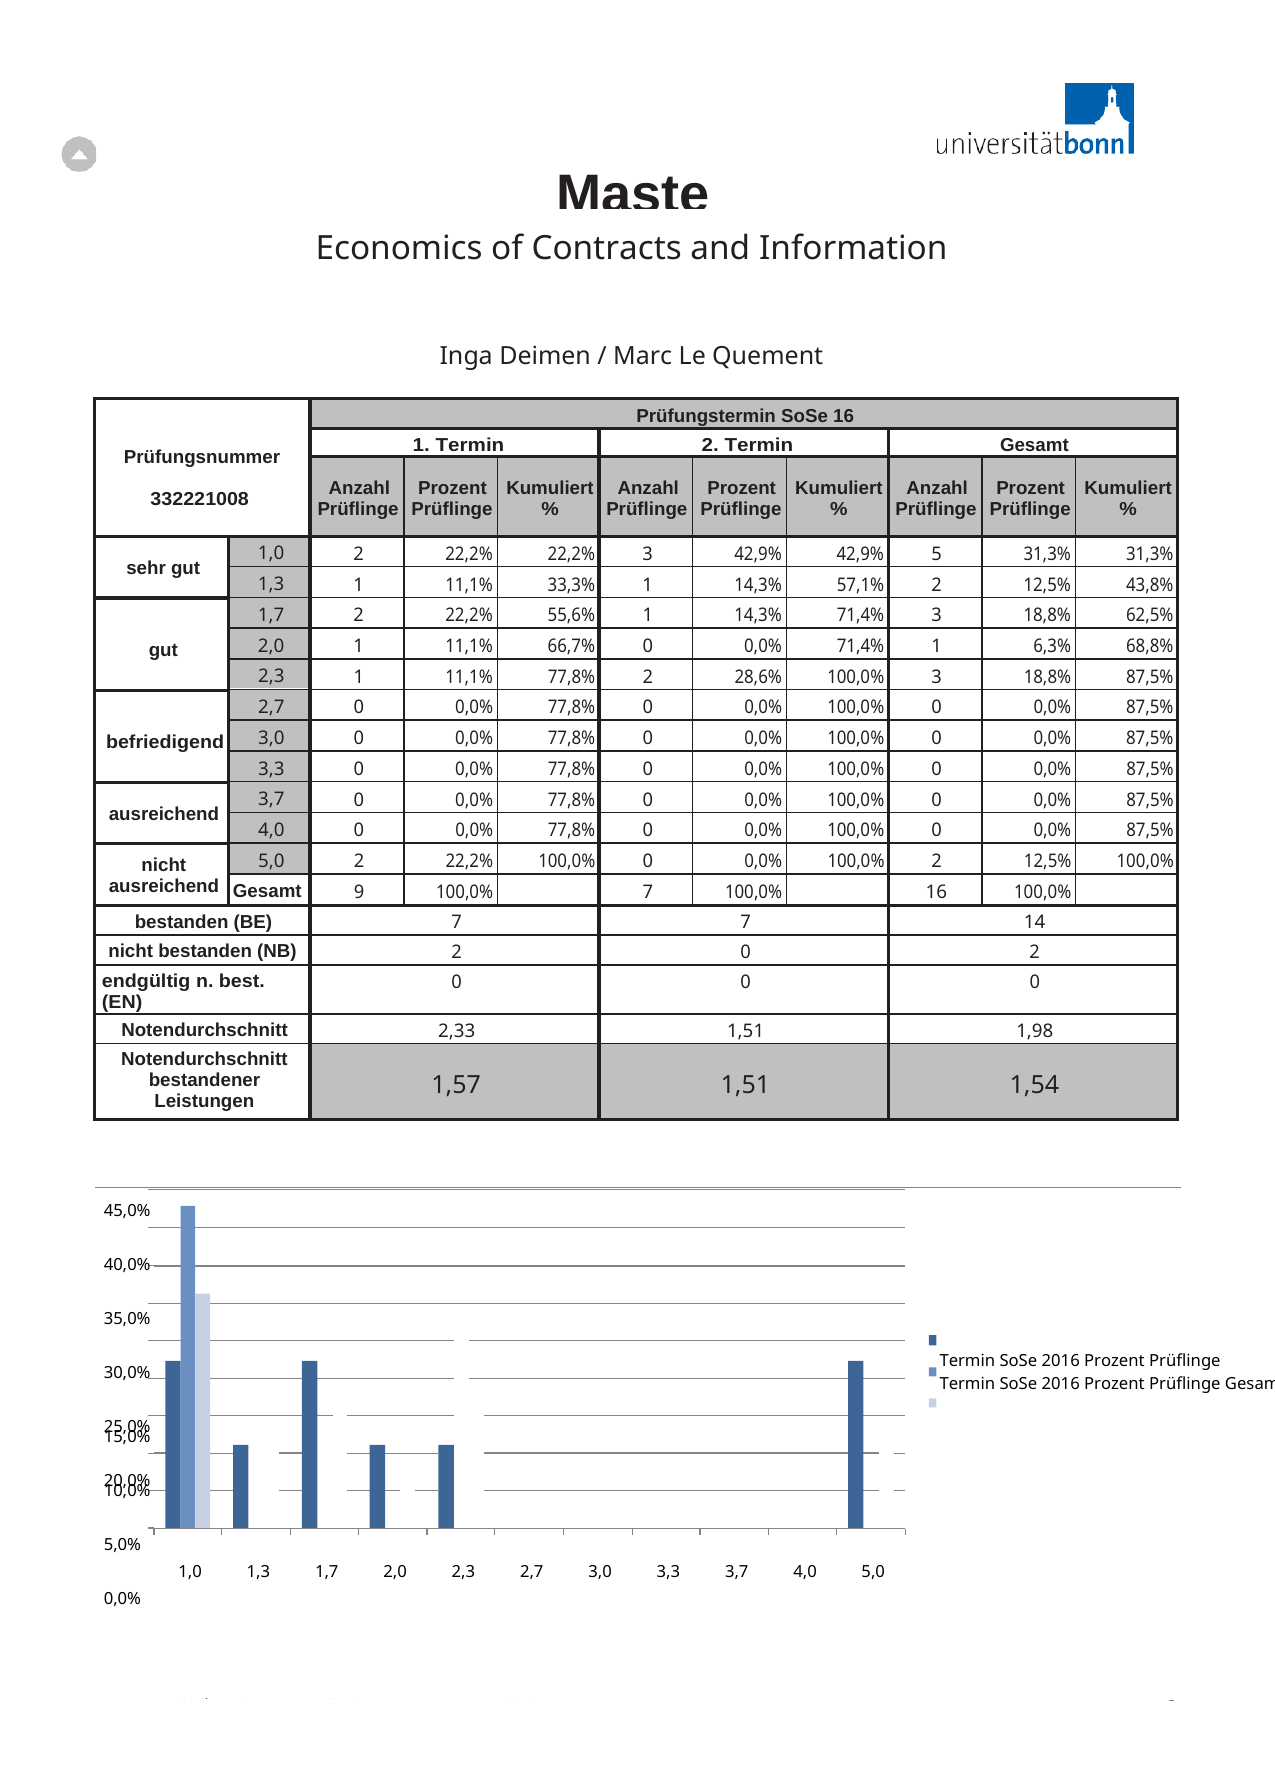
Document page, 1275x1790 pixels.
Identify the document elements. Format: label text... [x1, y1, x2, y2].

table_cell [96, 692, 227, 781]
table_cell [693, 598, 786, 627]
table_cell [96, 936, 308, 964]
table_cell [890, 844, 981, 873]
picture [937, 83, 1134, 154]
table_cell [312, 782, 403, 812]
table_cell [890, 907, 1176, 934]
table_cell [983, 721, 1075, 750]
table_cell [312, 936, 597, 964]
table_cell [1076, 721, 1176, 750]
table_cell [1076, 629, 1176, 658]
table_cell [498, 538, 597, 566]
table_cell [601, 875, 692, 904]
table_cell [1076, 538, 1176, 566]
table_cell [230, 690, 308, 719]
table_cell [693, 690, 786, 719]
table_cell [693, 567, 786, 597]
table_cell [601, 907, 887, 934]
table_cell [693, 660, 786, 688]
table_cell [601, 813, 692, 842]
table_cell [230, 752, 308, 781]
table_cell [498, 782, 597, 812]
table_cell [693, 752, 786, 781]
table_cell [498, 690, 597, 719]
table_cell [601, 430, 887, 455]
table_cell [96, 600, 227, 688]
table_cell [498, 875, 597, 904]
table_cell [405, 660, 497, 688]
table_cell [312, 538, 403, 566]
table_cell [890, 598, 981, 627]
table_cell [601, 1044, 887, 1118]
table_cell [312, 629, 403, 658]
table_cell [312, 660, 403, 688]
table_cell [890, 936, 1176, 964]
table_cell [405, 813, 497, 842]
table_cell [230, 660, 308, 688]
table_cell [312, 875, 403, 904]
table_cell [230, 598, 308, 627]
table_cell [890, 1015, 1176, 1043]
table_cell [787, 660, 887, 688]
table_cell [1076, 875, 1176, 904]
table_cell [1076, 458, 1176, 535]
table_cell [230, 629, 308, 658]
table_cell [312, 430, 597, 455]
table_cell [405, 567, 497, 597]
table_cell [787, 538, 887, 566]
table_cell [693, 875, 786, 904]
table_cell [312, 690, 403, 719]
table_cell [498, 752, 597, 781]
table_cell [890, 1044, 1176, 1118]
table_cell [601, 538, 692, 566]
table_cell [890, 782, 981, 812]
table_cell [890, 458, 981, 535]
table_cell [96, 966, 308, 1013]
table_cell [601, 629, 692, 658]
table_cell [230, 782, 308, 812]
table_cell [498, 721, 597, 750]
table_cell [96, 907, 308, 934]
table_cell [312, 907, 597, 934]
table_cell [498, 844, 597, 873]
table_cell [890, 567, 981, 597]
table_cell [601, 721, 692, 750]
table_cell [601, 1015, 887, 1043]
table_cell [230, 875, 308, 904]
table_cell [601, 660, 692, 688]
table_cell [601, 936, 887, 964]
text Inga Deimen / Marc Le Quement [439, 338, 1194, 372]
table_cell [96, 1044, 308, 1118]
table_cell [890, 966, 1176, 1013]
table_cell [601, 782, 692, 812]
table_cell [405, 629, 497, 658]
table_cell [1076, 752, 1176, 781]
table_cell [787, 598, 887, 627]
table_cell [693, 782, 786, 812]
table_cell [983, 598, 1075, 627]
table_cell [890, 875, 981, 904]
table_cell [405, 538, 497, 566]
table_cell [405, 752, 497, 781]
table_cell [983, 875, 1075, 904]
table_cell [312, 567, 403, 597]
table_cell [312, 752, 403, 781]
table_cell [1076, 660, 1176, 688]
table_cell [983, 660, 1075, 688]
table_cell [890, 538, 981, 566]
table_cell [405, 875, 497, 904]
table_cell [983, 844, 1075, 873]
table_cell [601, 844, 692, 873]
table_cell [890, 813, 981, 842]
picture [61, 136, 97, 172]
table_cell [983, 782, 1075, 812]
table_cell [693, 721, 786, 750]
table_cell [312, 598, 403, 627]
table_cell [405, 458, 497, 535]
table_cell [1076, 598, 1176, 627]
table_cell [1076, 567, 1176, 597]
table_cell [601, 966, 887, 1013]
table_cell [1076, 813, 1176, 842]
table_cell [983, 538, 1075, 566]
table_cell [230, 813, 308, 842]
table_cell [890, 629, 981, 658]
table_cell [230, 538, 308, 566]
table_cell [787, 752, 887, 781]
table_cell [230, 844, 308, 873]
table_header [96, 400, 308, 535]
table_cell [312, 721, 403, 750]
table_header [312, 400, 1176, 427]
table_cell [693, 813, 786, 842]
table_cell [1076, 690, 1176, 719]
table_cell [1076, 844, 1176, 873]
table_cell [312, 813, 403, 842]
subtitle Economics of Contracts and Information [315, 224, 1194, 269]
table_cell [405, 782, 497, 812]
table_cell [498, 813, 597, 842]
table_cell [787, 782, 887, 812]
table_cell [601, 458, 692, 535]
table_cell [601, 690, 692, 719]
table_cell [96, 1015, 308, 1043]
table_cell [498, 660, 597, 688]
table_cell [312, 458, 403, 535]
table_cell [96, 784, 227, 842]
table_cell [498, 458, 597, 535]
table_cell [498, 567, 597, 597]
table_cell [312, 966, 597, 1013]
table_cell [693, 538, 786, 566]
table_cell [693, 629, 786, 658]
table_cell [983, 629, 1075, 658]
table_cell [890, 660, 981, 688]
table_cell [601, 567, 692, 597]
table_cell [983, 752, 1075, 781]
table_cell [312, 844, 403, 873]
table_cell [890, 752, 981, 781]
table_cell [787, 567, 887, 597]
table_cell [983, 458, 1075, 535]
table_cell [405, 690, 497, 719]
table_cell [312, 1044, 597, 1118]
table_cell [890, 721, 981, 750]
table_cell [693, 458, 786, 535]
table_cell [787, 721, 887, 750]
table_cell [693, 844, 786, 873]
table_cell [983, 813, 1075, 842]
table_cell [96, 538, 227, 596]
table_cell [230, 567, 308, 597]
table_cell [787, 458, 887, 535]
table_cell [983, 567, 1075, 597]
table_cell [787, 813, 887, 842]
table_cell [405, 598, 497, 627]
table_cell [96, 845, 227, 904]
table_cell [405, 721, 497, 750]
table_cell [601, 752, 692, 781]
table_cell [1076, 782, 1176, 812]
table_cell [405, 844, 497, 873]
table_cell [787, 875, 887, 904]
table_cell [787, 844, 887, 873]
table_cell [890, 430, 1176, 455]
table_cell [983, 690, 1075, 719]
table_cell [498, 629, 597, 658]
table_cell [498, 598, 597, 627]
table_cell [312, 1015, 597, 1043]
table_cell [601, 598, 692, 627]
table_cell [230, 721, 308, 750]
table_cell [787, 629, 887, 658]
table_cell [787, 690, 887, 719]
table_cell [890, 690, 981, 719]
